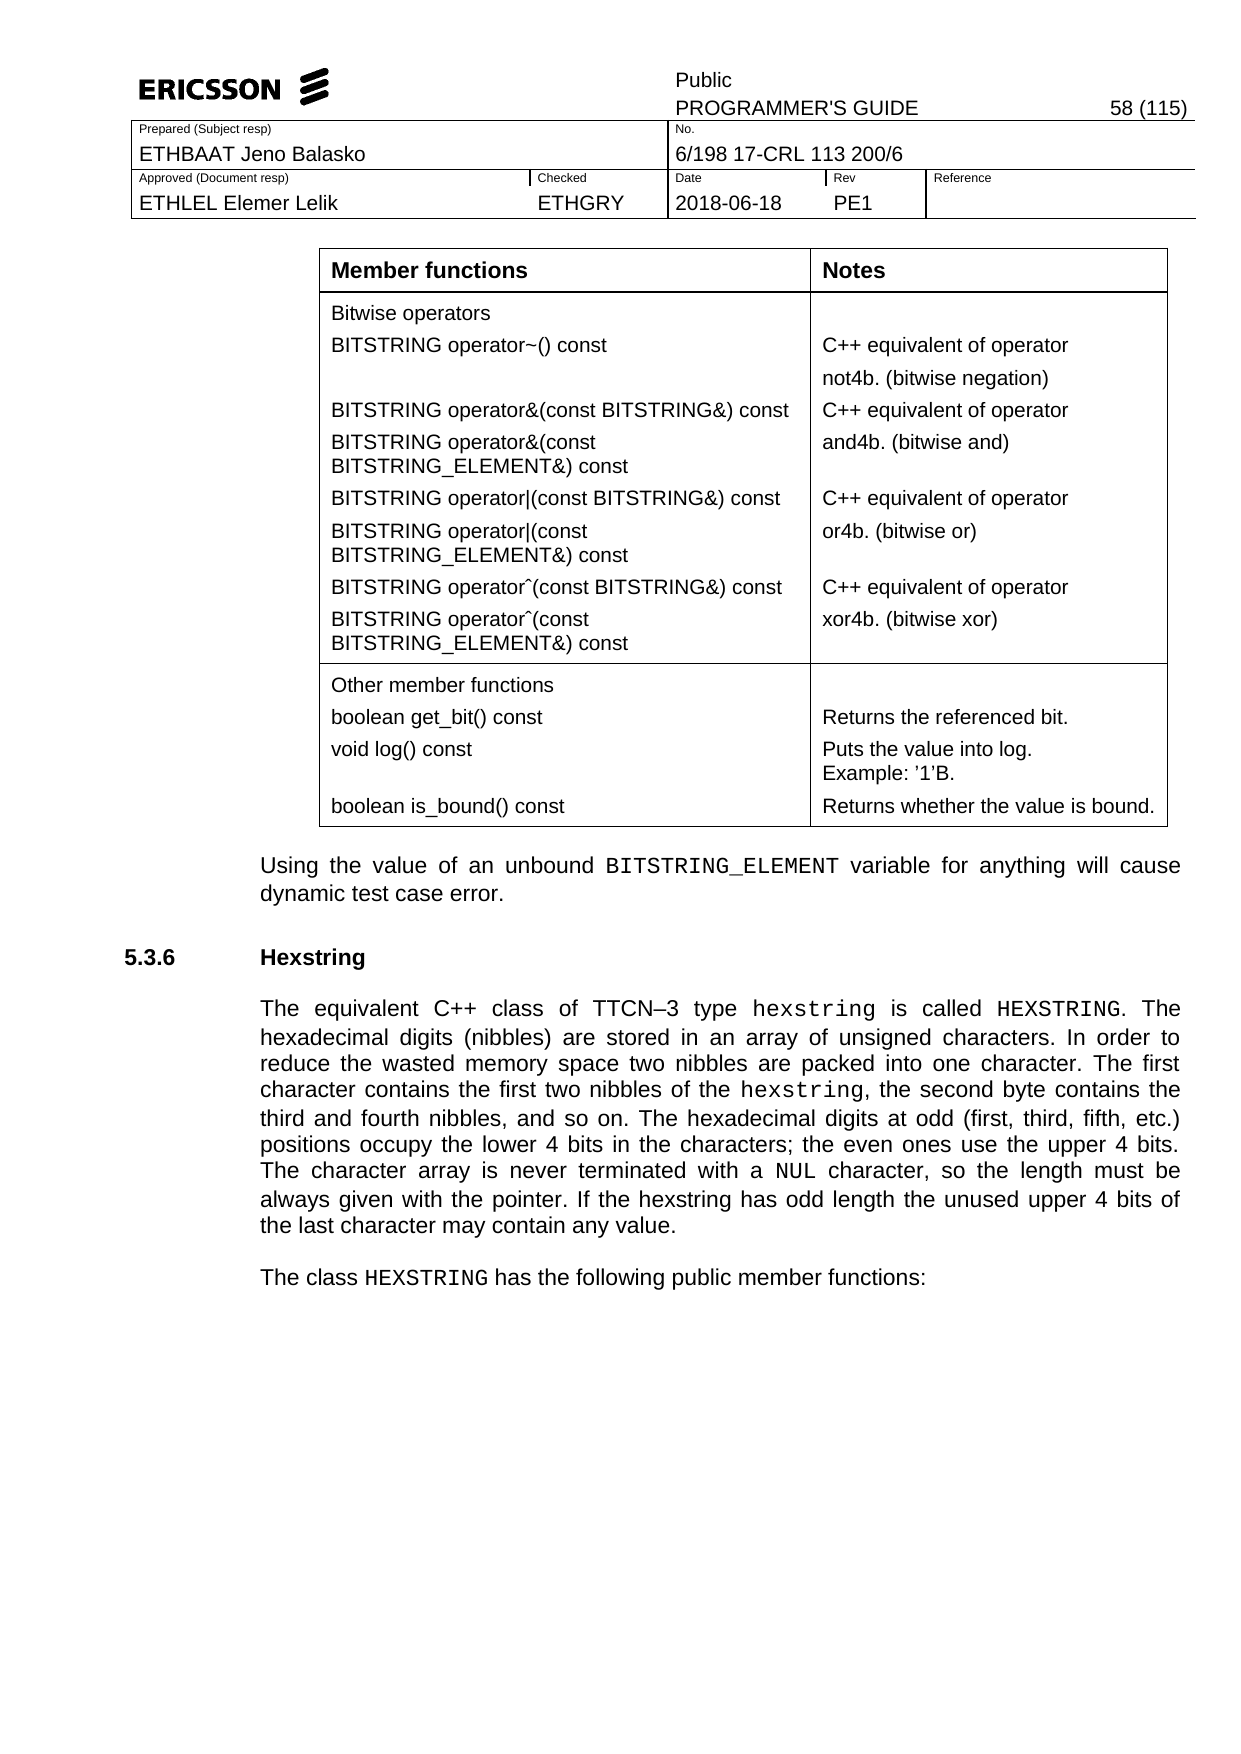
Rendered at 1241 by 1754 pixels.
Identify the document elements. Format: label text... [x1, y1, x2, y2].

text The class HEXSTRING has the following public member functions: [260, 1263, 1181, 1292]
table_cell Other member functions boolean get_bit() const void log() const boolean is_bound() const [320, 664, 810, 826]
table_cell C++ equivalent of operator not4b. (bitwise negation) C++ equivalent of operator and4b. (bitwise and) C++ equivalent of operator or4b. (bitwise or) C++ equivalent of operator xor4b. (bitwise xor) [811, 293, 1167, 663]
table_cell Bitwise operators BITSTRING operator~() const BITSTRING operator&(const BITSTRING&) const BITSTRING operator&(const BITSTRING_ELEMENT&) const BITSTRING operator|(const BITSTRING&) const BITSTRING operator|(const BITSTRING_ELEMENT&) const BITSTRING operatorˆ(const BITSTRING&) const BITSTRING operatorˆ(const BITSTRING_ELEMENT&) const [320, 293, 810, 663]
text Using the value of an unbound BITSTRING_ELEMENT variable for anything will cause dynamic test case error. [260, 852, 1181, 907]
subtitle Hexstring [124, 944, 1181, 970]
text The equivalent C++ class of TTCN–3 type hexstring is called HEXSTRING. The hexadecimal digits (nibbles) are stored in an array of unsigned characters. In order to reduce the wasted memory space two nibbles are packed into one character. The first character contains the first two nibbles of the hexstring, the second byte contains the third and fourth nibbles, and so on. The hexadecimal digits at odd (first, third, fifth, etc.) positions occupy the lower 4 bits in the characters; the even ones use the upper 4 bits. The character array is never terminated with a NUL character, so the length must be always given with the pointer. If the hexstring has odd length the unused upper 4 bits of the last character may contain any value. [260, 995, 1181, 1238]
table_cell Returns the referenced bit. Puts the value into log. Example: ’1’B. Returns whether the value is bound. [811, 664, 1167, 826]
picture [138, 67, 329, 106]
table_header Notes [811, 249, 1167, 291]
table_header Member functions [320, 249, 810, 291]
